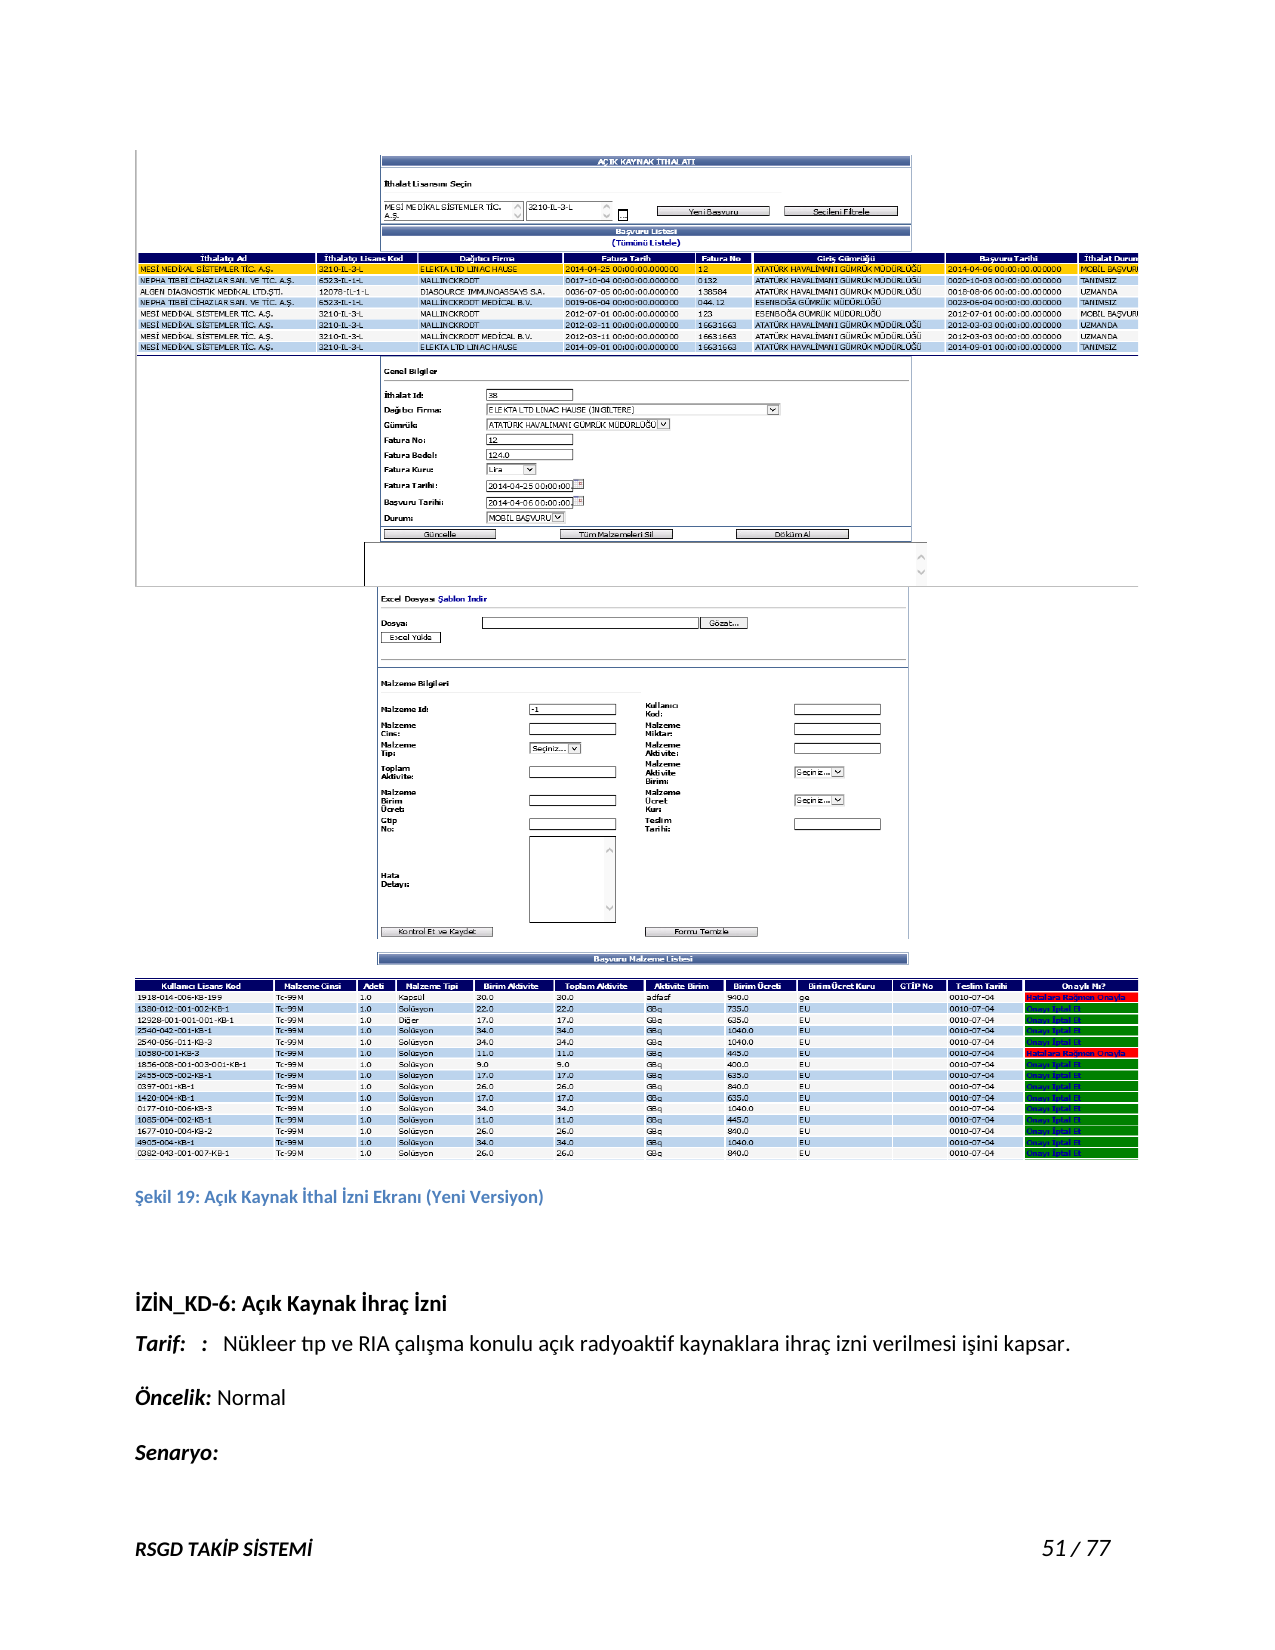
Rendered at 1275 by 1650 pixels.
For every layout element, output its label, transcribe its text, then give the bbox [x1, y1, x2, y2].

picture [135, 150, 1139, 1160]
text Şekil 19: Açık Kaynak İthal İzni Ekranı (Yeni Versiyon) [135, 1185, 1140, 1208]
subtitle İZİN_KD-6: Açık Kaynak İhraç İzni [135, 1293, 1140, 1316]
list Tarif: : Nükleer tıp ve RIA çalışma konulu açık radyoaktif kaynaklara ihraç izni verilmesi işini kapsar. [135, 1329, 1140, 1357]
list Senaryo: [135, 1438, 1140, 1466]
list Öncelik: Normal [135, 1383, 1140, 1411]
